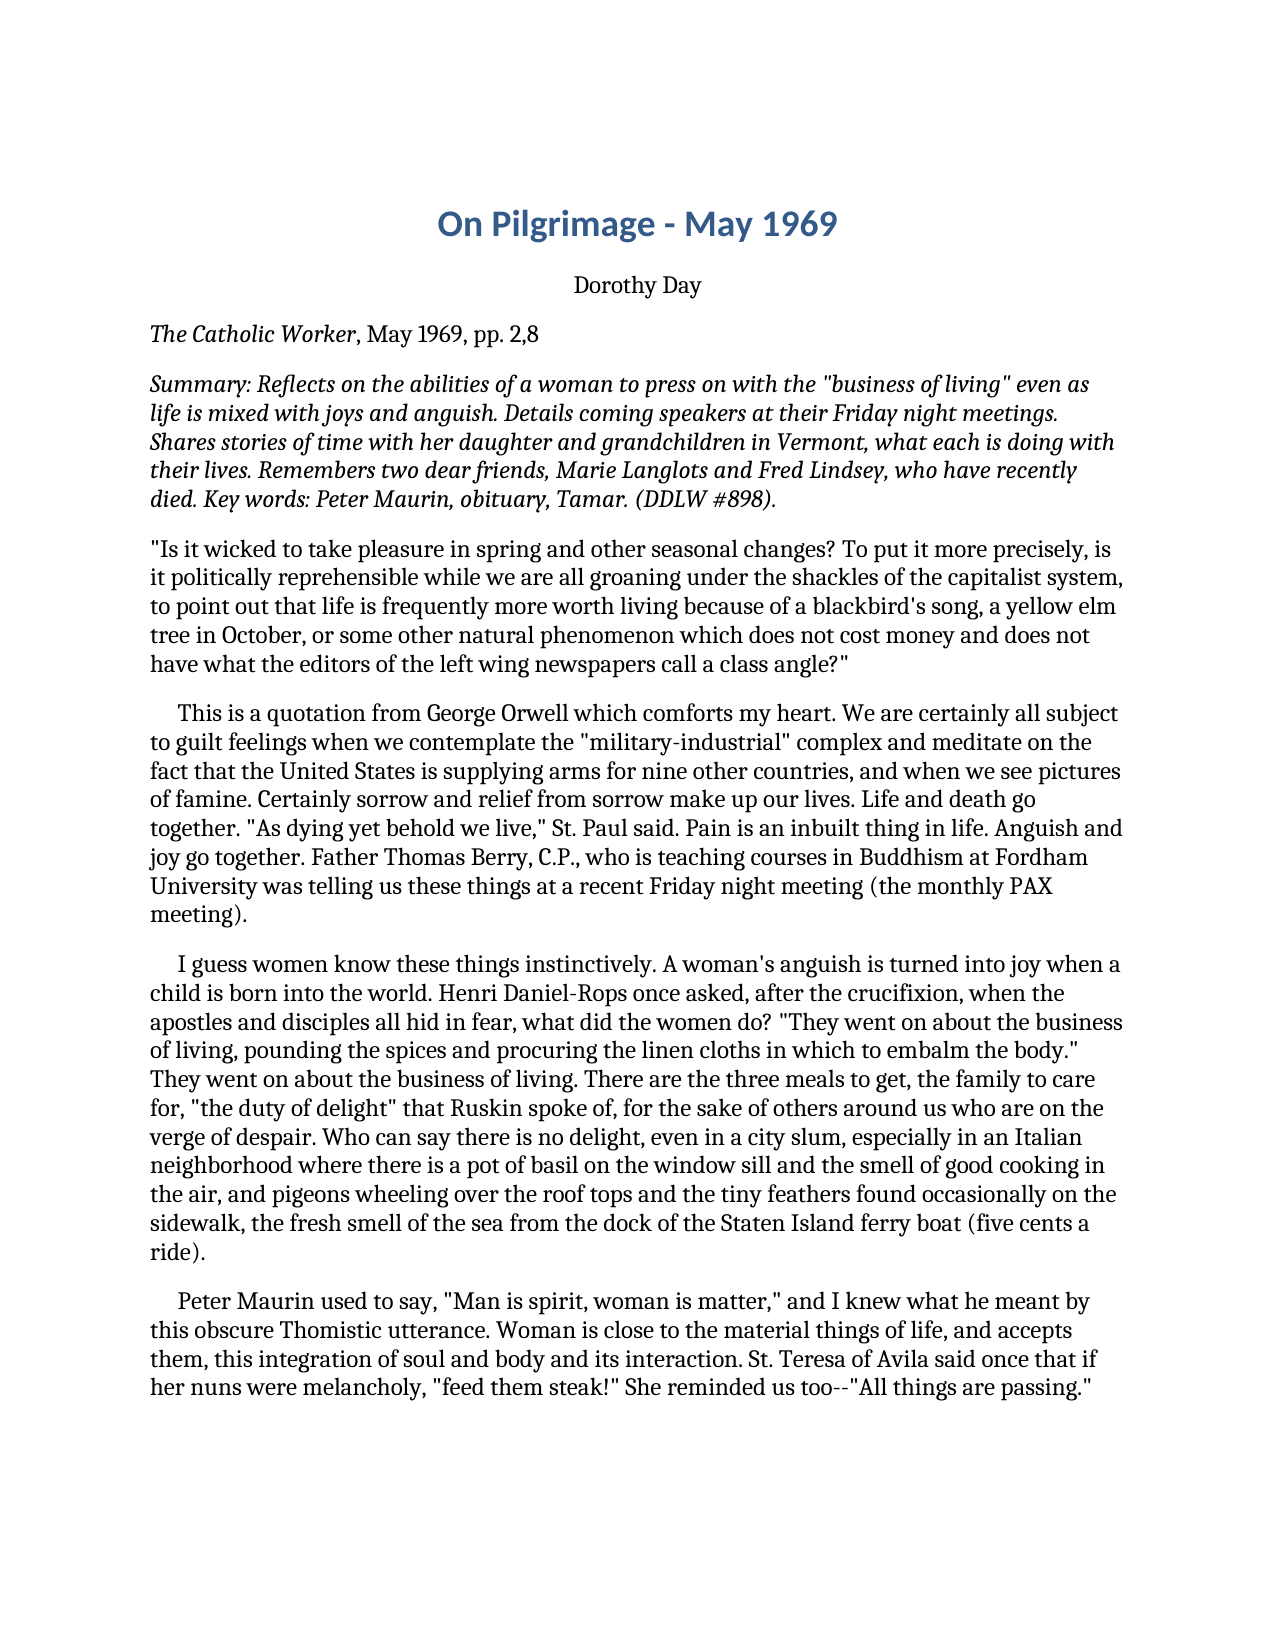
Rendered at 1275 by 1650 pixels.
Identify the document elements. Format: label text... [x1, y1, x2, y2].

text This is a quotation from George Orwell which comforts my heart. We are certainly all subject to guilt feelings when we contemplate the "military-industrial" complex and meditate on the fact that the United States is supplying arms for nine other countries, and when we see pictures of famine. Certainly sorrow and relief from sorrow make up our lives. Life and death go together. "As dying yet behold we live," St. Paul said. Pain is an inbuilt thing in life. Anguish and joy go together. Father Thomas Berry, C.P., who is teaching courses in Buddhism at Fordham University was telling us these things at a recent Friday night meeting (the monthly PAX meeting). [150, 699, 1125, 929]
text I guess women know these things instinctively. A woman's anguish is turned into joy when a child is born into the world. Henri Daniel-Rops once asked, after the crucifixion, when the apostles and disciples all hid in fear, what did the women do? "They went on about the business of living, pounding the spices and procuring the linen cloths in which to embalm the body." They went on about the business of living. There are the three meals to get, the family to care for, "the duty of delight" that Ruskin spoke of, for the sake of others around us who are on the verge of despair. Who can say there is no delight, even in a city slum, especially in an Italian neighborhood where there is a pot of basil on the window sill and the smell of good cooking in the air, and pigeons wheeling over the roof tops and the tiny feathers found occasionally on the sidewalk, the fresh smell of the sea from the dock of the Staten Island ferry boat (five cents a ride). [150, 950, 1125, 1266]
text The Catholic Worker, May 1969, pp. 2,8 [150, 320, 1125, 349]
text "Is it wicked to take pleasure in spring and other seasonal changes? To put it more precisely, is it politically reprehensible while we are all groaning under the shackles of the capitalist system, to point out that life is frequently more worth living because of a blackbird's song, a yellow elm tree in October, or some other natural phenomenon which does not cost money and does not have what the editors of the left wing newspapers call a class angle?" [150, 534, 1125, 678]
text Peter Maurin used to say, "Man is spirit, woman is matter," and I knew what he meant by this obscure Thomistic utterance. Woman is close to the material things of life, and accepts them, this integration of soul and body and its interaction. St. Teresa of Avila said once that if her nuns were melancholy, "feed them steak!" She reminded us too--"All things are passing." [150, 1287, 1125, 1402]
title On Pilgrimage - May 1969 [150, 200, 1125, 246]
text Dorothy Day [150, 271, 1125, 299]
text Summary: Reflects on the abilities of a woman to press on with the "business of living" even as life is mixed with joys and anguish. Details coming speakers at their Friday night meetings. Shares stories of time with her daughter and grandchildren in Vermont, what each is doing with their lives. Remembers two dear friends, Marie Langlots and Fred Lindsey, who have recently died. Key words: Peter Maurin, obituary, Tamar. (DDLW #898). [150, 370, 1125, 514]
